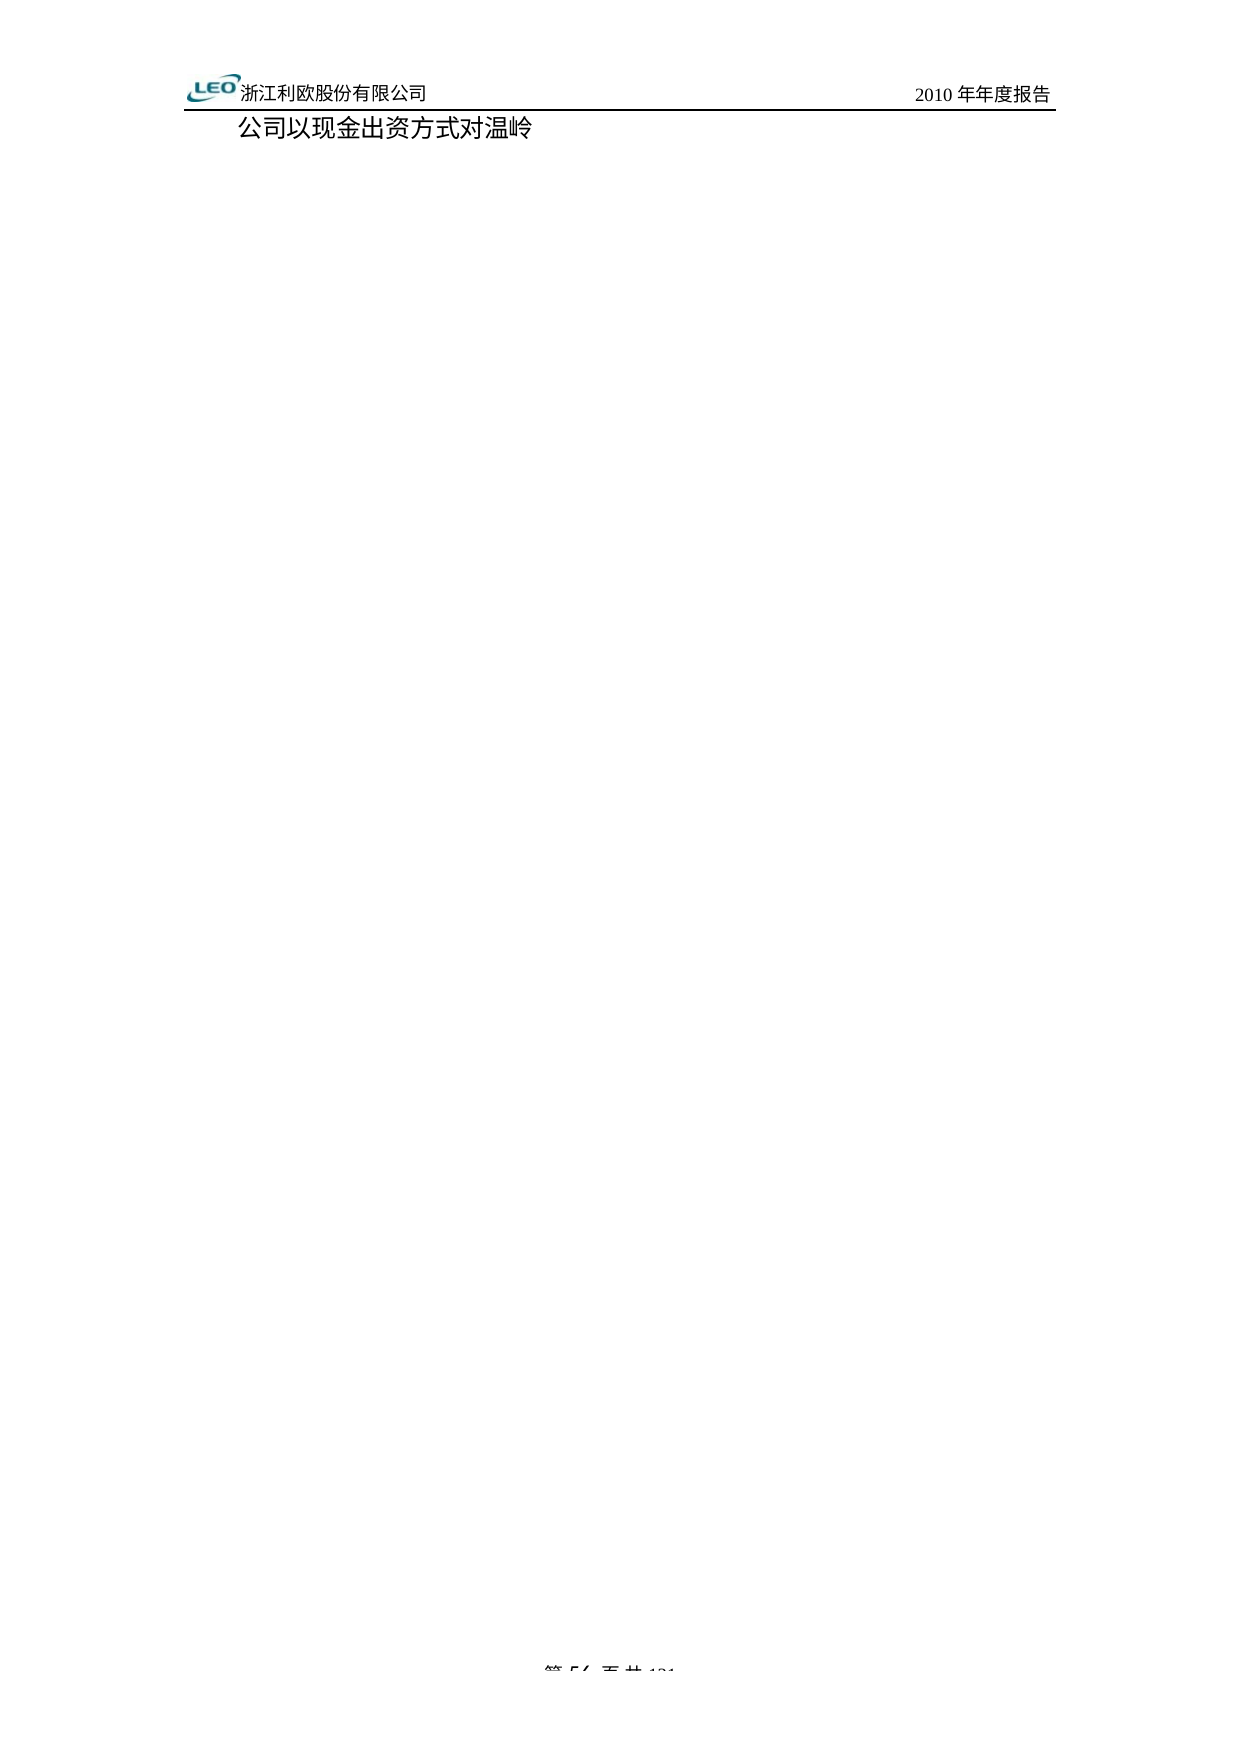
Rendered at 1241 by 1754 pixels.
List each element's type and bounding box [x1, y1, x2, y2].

picture [187, 74, 241, 102]
text [237, 110, 1069, 144]
